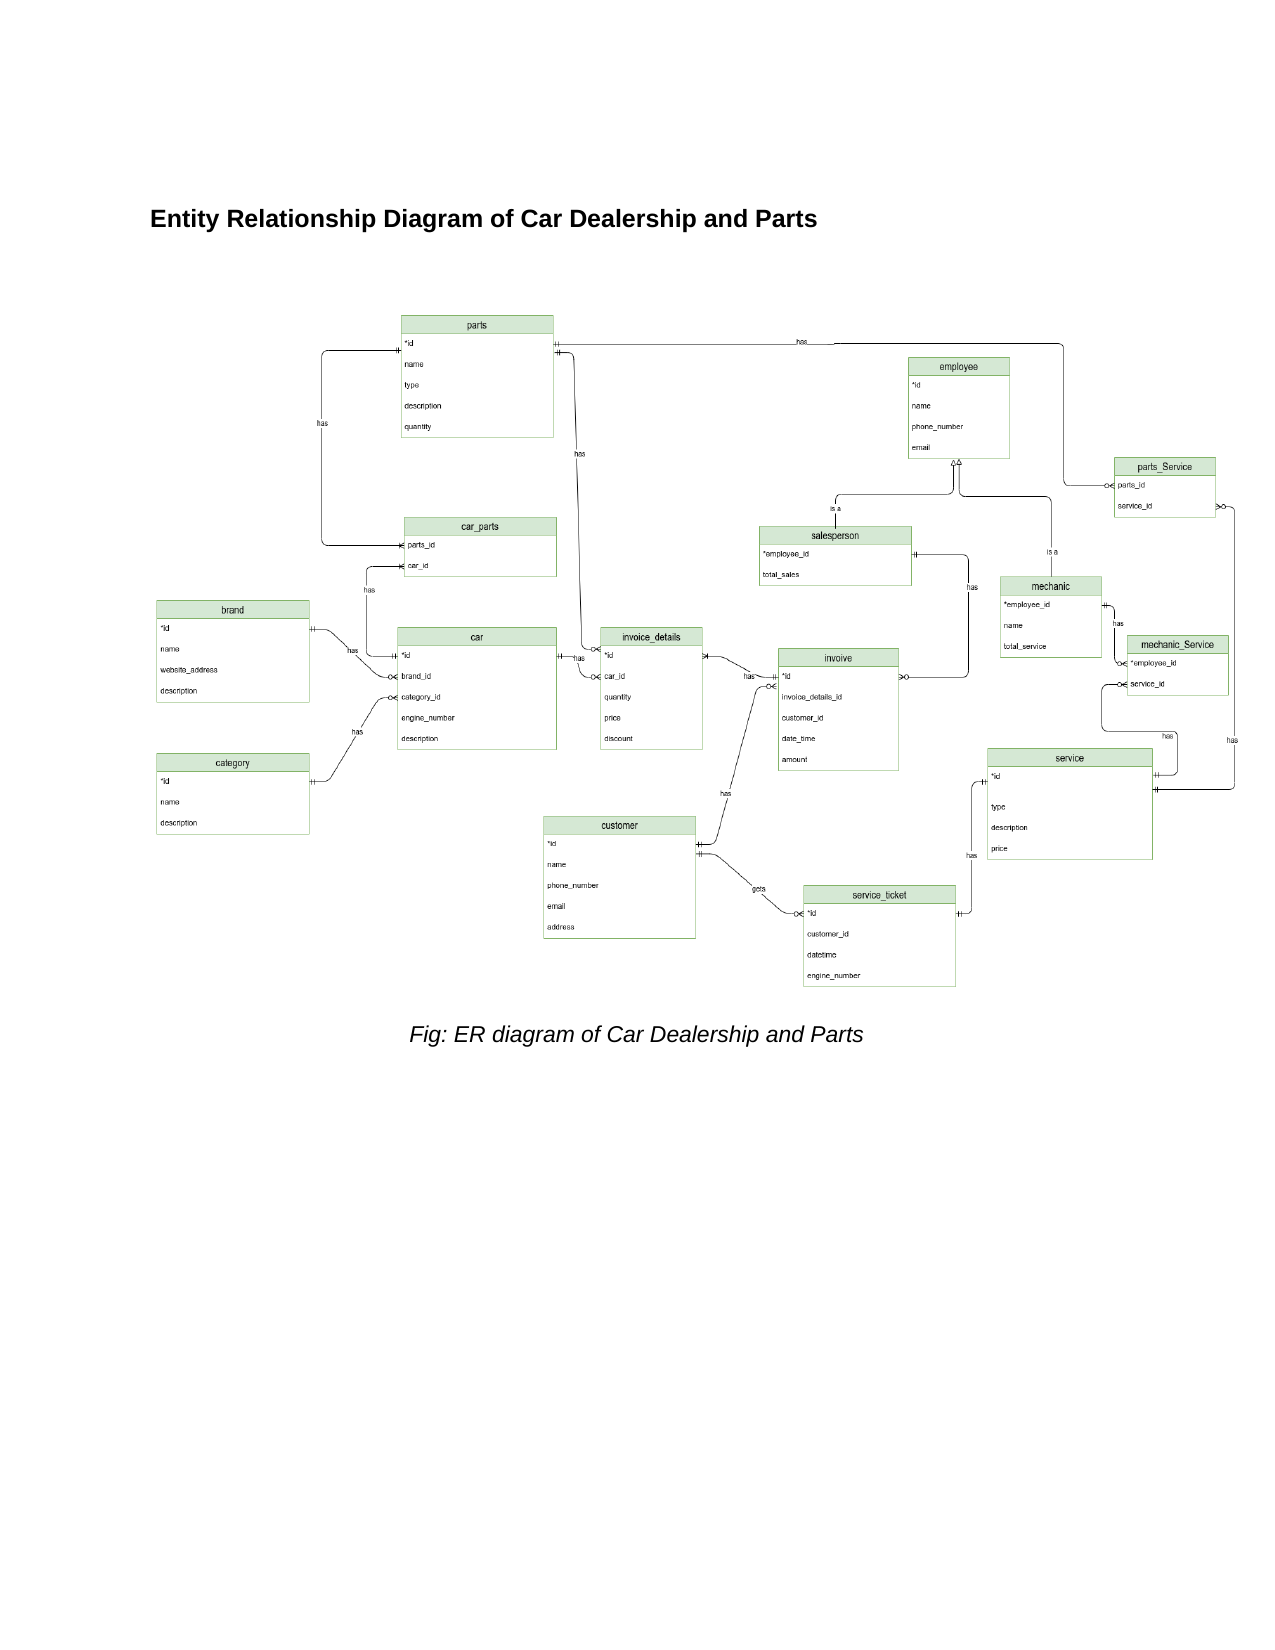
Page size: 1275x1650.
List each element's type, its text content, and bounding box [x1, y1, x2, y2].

text Fig: ER diagram of Car Dealership and Parts [150, 1021, 1125, 1047]
picture [150, 308, 1247, 996]
text Entity Relationship Diagram of Car Dealership and Parts [150, 204, 1125, 232]
